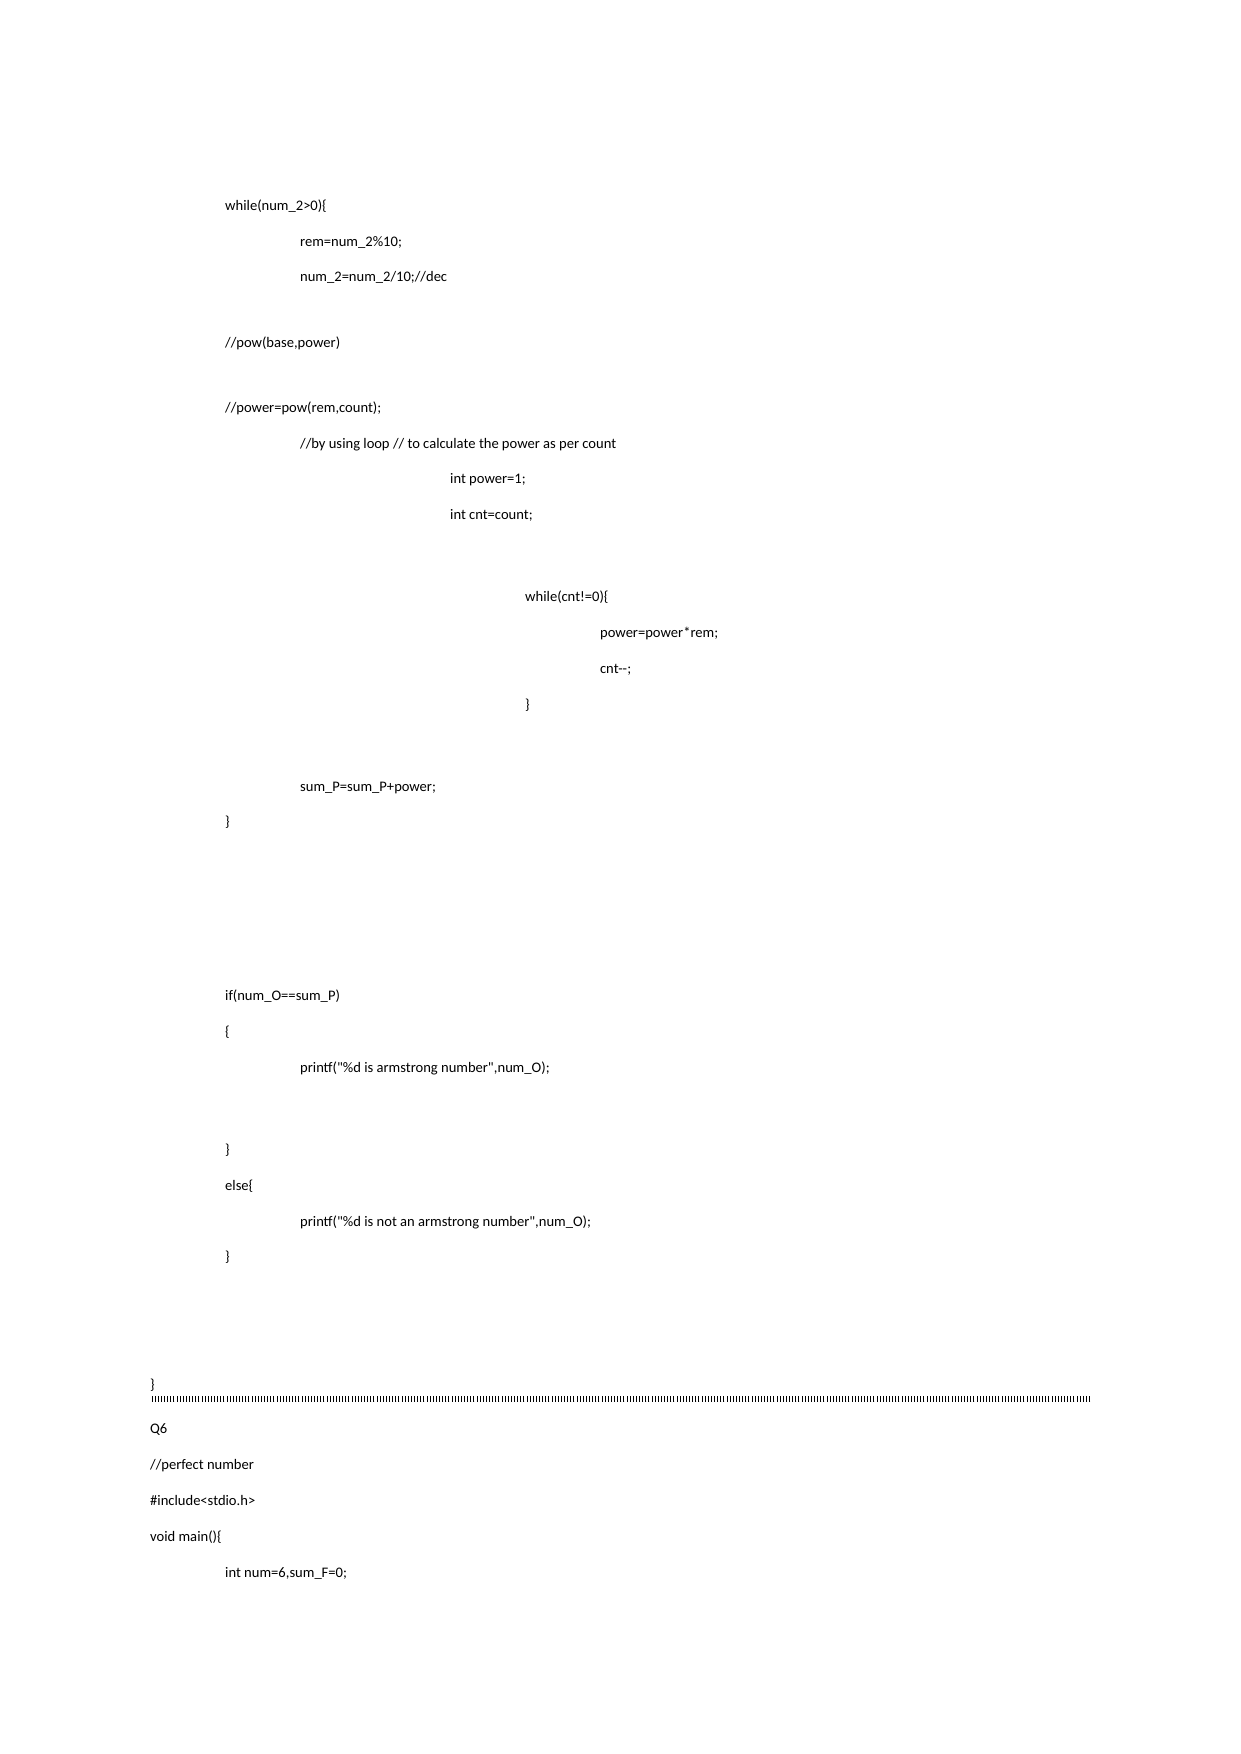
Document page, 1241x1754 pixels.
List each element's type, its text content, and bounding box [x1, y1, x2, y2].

text int power=1; [150, 470, 1090, 488]
text while(cnt!=0){ [150, 587, 1090, 605]
text #include<stdio.h> [150, 1491, 1090, 1509]
text else{ [150, 1176, 1090, 1194]
text num_2=num_2/10;//dec [150, 268, 1090, 286]
text { [150, 1022, 1090, 1040]
text int cnt=count; [150, 506, 1090, 523]
text printf("%d is not an armstrong number",num_O); [150, 1212, 1090, 1230]
text if(num_O==sum_P) [150, 987, 1090, 1004]
text power=power*rem; [150, 623, 1090, 641]
text sum_P=sum_P+power; [150, 777, 1090, 795]
text //by using loop // to calculate the power as per count [150, 434, 1090, 452]
text printf("%d is armstrong number",num_O); [150, 1058, 1090, 1076]
text } [150, 813, 1090, 831]
text cnt--; [150, 659, 1090, 677]
text } [150, 1140, 1090, 1158]
text rem=num_2%10; [150, 232, 1090, 250]
text } [150, 695, 1090, 713]
text //power=pow(rem,count); [150, 369, 1090, 416]
text int num=6,sum_F=0; [150, 1563, 1090, 1581]
text //perfect number [150, 1456, 1090, 1473]
text } [150, 1376, 1090, 1402]
text while(num_2>0){ [150, 196, 1090, 214]
text void main(){ [150, 1527, 1090, 1545]
text Q6 [150, 1420, 1090, 1438]
text } [150, 1248, 1090, 1266]
text //pow(base,power) [150, 303, 1090, 351]
